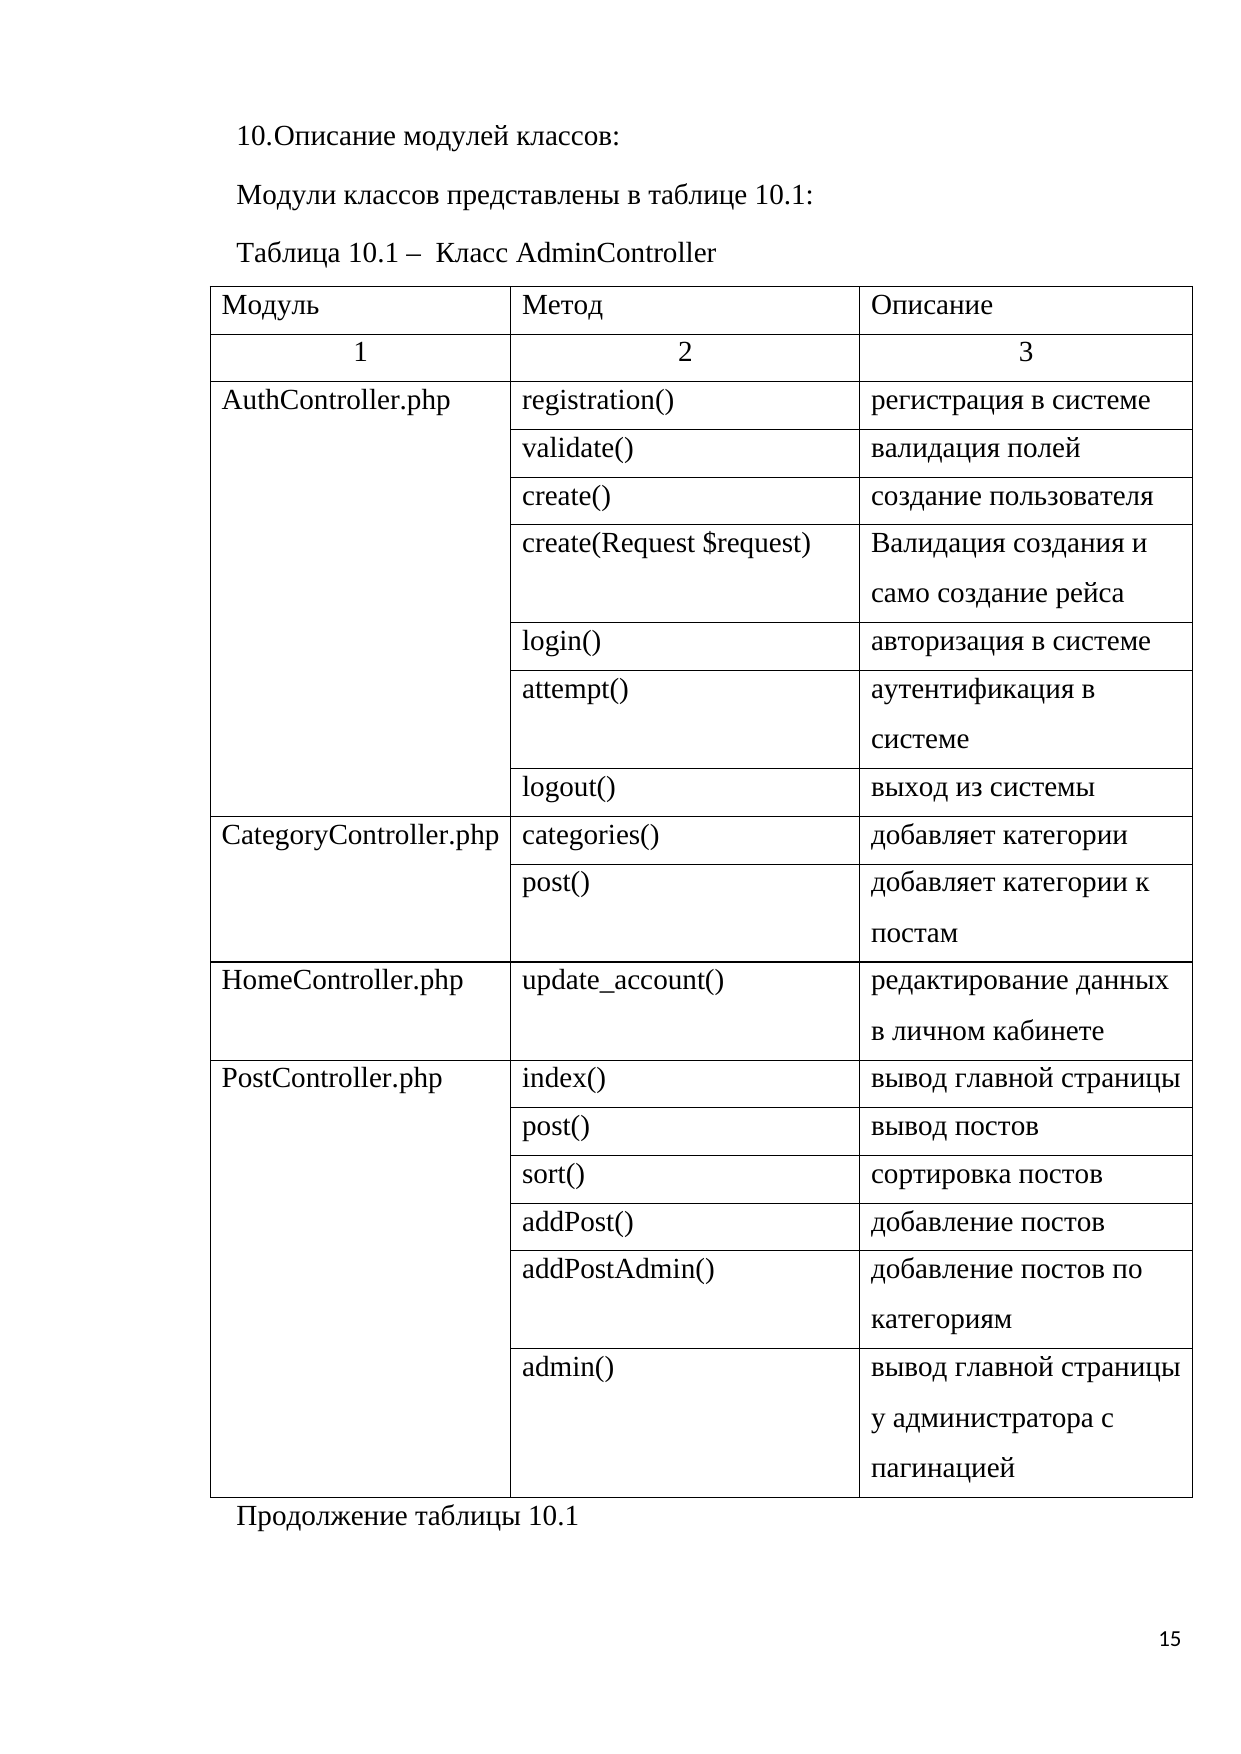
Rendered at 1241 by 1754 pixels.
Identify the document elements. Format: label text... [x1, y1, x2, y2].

table_cell добавление постов [860, 1204, 1192, 1250]
table_cell сортировка постов [860, 1156, 1192, 1203]
table_cell вывод главной страницы у администратора с пагинацией [860, 1349, 1192, 1497]
table_cell редактирование данных в личном кабинете [860, 963, 1192, 1059]
table_header Описание [860, 287, 1192, 333]
list Описание модулей классов: [236, 118, 1181, 152]
table_cell sort() [511, 1156, 859, 1203]
table_cell validate() [511, 430, 859, 477]
text Продолжение таблицы 10.1 [177, 1498, 1181, 1531]
table_cell AuthController.php [211, 382, 510, 816]
table_cell регистрация в системе [860, 382, 1192, 429]
table_cell вывод постов [860, 1108, 1192, 1155]
table_cell PostController.php [211, 1061, 510, 1497]
table_header Метод [511, 287, 859, 333]
table_cell создание пользователя [860, 478, 1192, 524]
table_cell валидация полей [860, 430, 1192, 477]
text Модули классов представлены в таблице 10.1: [236, 177, 1181, 210]
table_cell index() [511, 1061, 859, 1107]
table_cell admin() [511, 1349, 859, 1497]
table_cell create(Request $request) [511, 525, 859, 622]
table_cell addPost() [511, 1204, 859, 1250]
table_cell addPostAdmin() [511, 1251, 859, 1348]
table_cell 2 [511, 335, 859, 381]
table_cell post() [511, 865, 859, 961]
table_cell post() [511, 1108, 859, 1155]
table_cell create() [511, 478, 859, 524]
table_cell 1 [211, 335, 510, 381]
table_cell registration() [511, 382, 859, 429]
list Таблица 10.1 – Класс AdminController [177, 235, 1181, 269]
table_cell добавляет категории [860, 817, 1192, 863]
table_cell attempt() [511, 671, 859, 768]
table_cell HomeController.php [211, 963, 510, 1059]
table_cell 3 [860, 335, 1192, 381]
table_cell авторизация в системе [860, 623, 1192, 670]
table_cell Валидация создания и само создание рейса [860, 525, 1192, 622]
table_cell login() [511, 623, 859, 670]
table_cell добавляет категории к постам [860, 865, 1192, 961]
table_cell logout() [511, 769, 859, 816]
table_cell categories() [511, 817, 859, 863]
table_cell аутентификация в системе [860, 671, 1192, 768]
table_cell выход из системы [860, 769, 1192, 816]
table_cell update_account() [511, 963, 859, 1059]
table_cell CategoryController.php [211, 817, 510, 961]
table_header Модуль [211, 287, 510, 333]
table_cell вывод главной страницы [860, 1061, 1192, 1107]
table_cell добавление постов по категориям [860, 1251, 1192, 1348]
